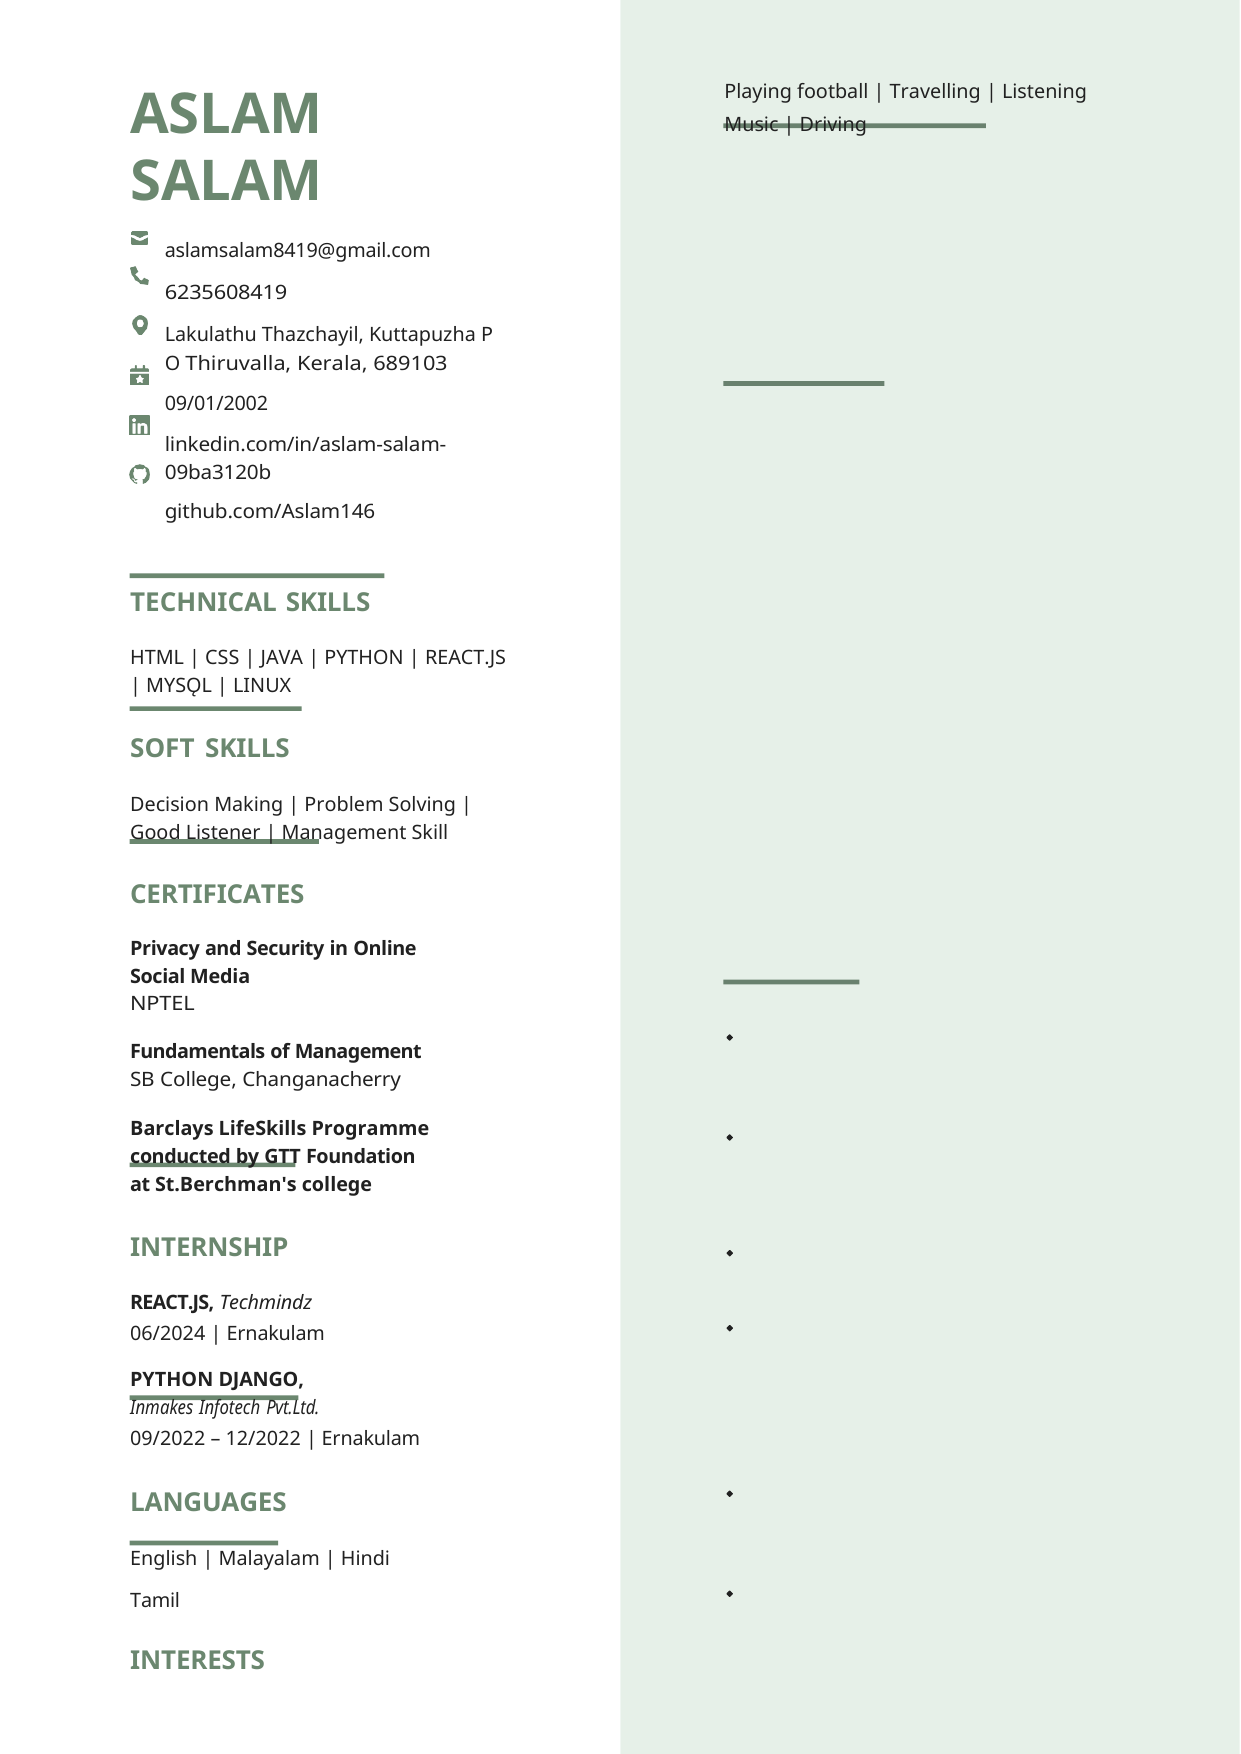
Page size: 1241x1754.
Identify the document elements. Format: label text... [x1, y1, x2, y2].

subtitle INTERESTS [130, 1642, 518, 1677]
subtitle Privacy and Security in Online Social Media [130, 934, 476, 990]
picture [130, 365, 149, 385]
text Inmakes Infotech Pvt.Ltd. [130, 1393, 518, 1420]
text NPTEL [130, 991, 518, 1015]
subtitle INTERNSHIP [130, 1228, 518, 1264]
text English | Malayalam | Hindi Tamil [130, 1544, 413, 1613]
text Playing football | Travelling | Listening Music | Driving [724, 77, 1117, 138]
text 06/2024 | Ernakulam [130, 1320, 518, 1347]
text REACT.JS, Techmindz [130, 1288, 518, 1316]
text 09/01/2002 [164, 389, 518, 416]
subtitle LANGUAGES [130, 1483, 518, 1519]
subtitle PYTHON DJANGO, [130, 1365, 518, 1392]
text github.com/Aslam146 [164, 497, 518, 524]
text aslamsalam8419@gmail.com 6235608419 [164, 237, 512, 306]
picture [131, 231, 148, 245]
picture [129, 464, 150, 484]
text linkedin.com/in/aslam-salam- 09ba3120b [164, 430, 512, 485]
title ASLAM SALAM [130, 77, 512, 217]
text HTML | CSS | JAVA | PYTHON | REACT.JS | MYSǪL | LINUX [130, 643, 512, 699]
subtitle TECHNICAL SKILLS [130, 583, 518, 619]
subtitle CERTIFICATES [130, 876, 518, 911]
picture [129, 415, 150, 435]
text Decision Making | Problem Solving | Good Listener | Management Skill [130, 790, 512, 845]
subtitle Fundamentals of Management [130, 1038, 518, 1065]
subtitle SOFT SKILLS [130, 729, 518, 765]
picture [130, 266, 149, 285]
text SB College, Changanacherry [130, 1066, 518, 1093]
picture [132, 315, 148, 335]
text 09/2022 – 12/2022 | Ernakulam [130, 1424, 518, 1451]
text Barclays LifeSkills Programme conducted by GTT Foundation at St.Berchman's college [130, 1114, 439, 1198]
text Lakulathu Thazchayil, Kuttapuzha P O Thiruvalla, Kerala, 689103 [164, 321, 512, 376]
